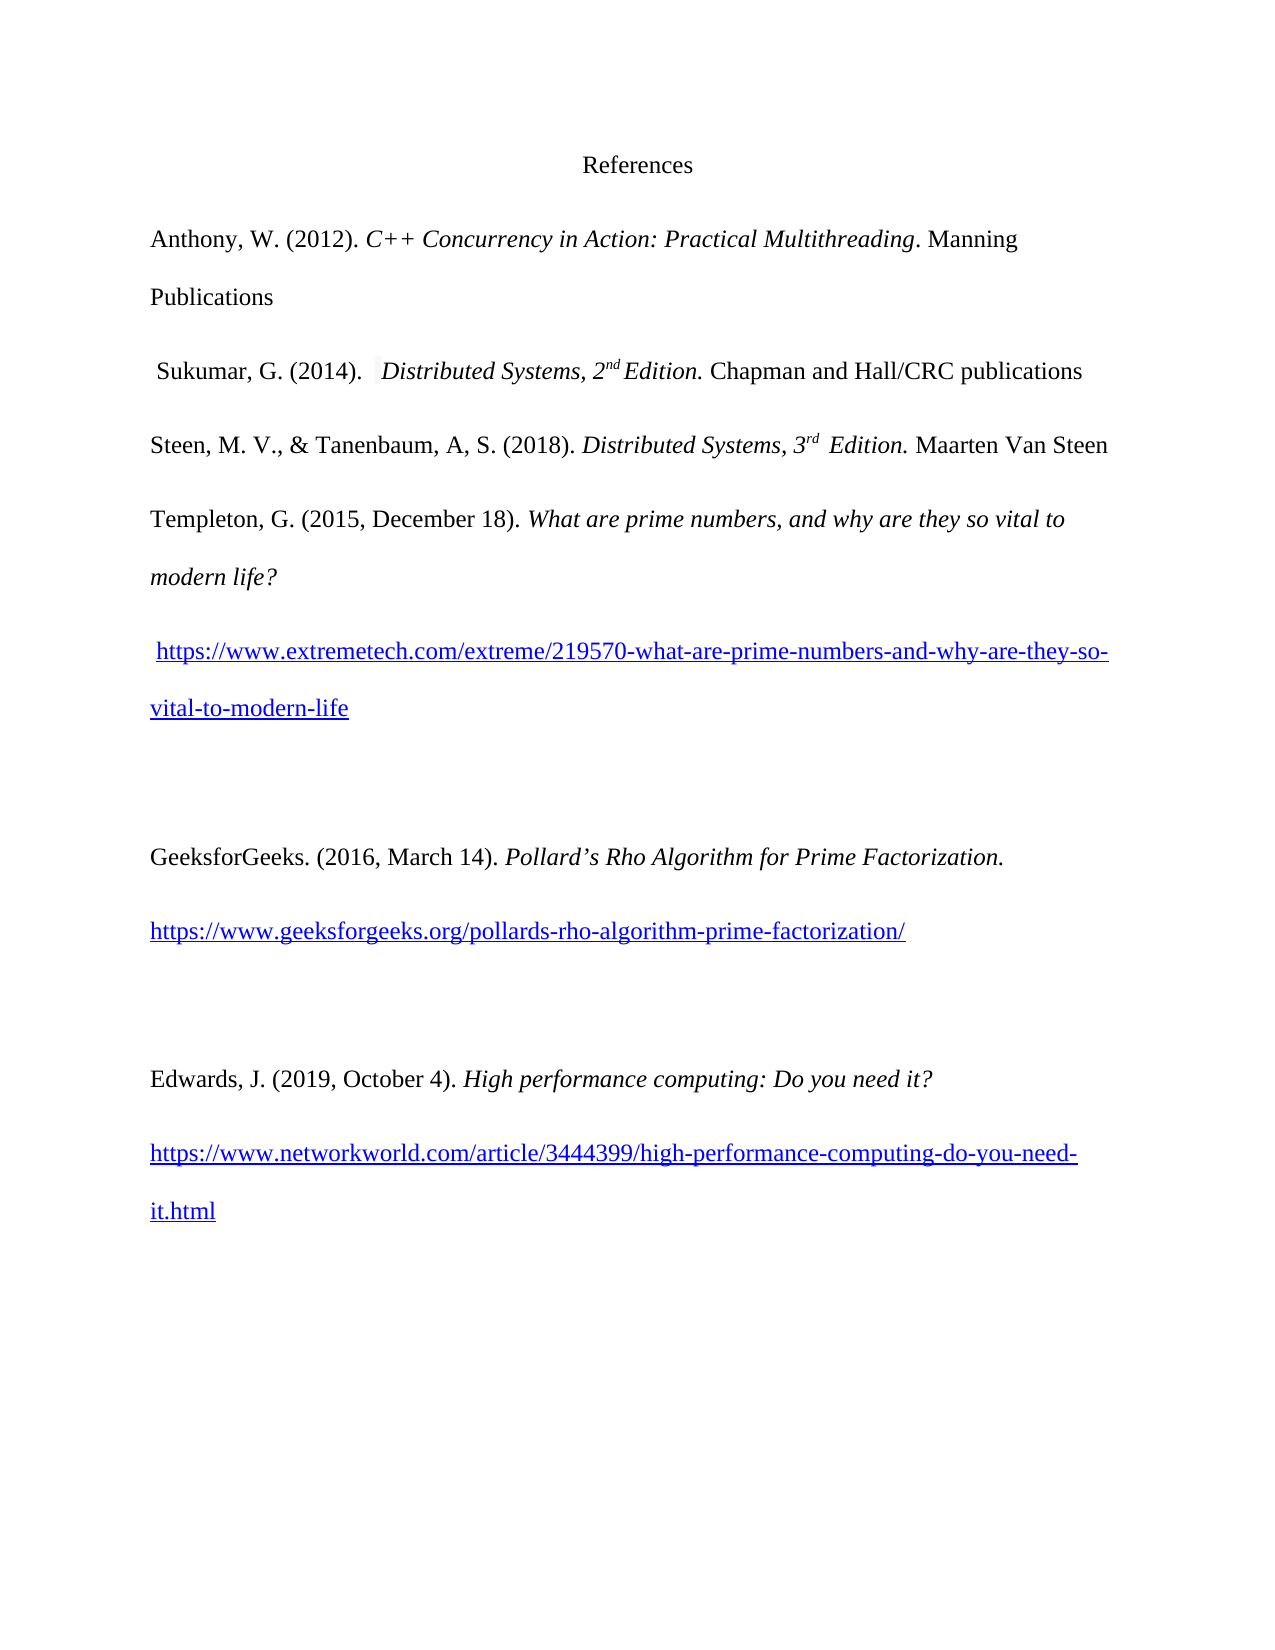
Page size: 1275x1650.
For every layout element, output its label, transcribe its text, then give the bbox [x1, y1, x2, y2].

text Sukumar, G. (2014). Distributed Systems, 2nd Edition. Chapman and Hall/CRC publications [381, 356, 1125, 384]
text References [150, 150, 1125, 179]
text Edwards, J. (2019, October 4). High performance computing: Do you need it? [150, 1064, 1125, 1093]
text Anthony, W. (2012). C++ Concurrency in Action: Practical Multithreading. Manning Publications [150, 224, 1125, 310]
text GeeksforGeeks. (2016, March 14). Pollard’s Rho Algorithm for Prime Factorization. [150, 842, 1125, 870]
text https://www.geeksforgeeks.org/pollards-rho-algorithm-prime-factorization/ [150, 916, 1125, 944]
text Sukumar, G. (2014). Distributed Systems, 2nd Edition. Chapman and Hall/CRC publications [150, 356, 375, 384]
text https://www.extremetech.com/extreme/219570-what-are-prime-numbers-and-why-are-they-so-vital-to-modern-life [150, 636, 1125, 722]
text Steen, M. V., & Tanenbaum, A, S. (2018). Distributed Systems, 3rd Edition. Maarten Van Steen [150, 430, 1125, 459]
text https://www.networkworld.com/article/3444399/high-performance-computing-do-you-need-it.html [150, 1138, 1125, 1224]
text Templeton, G. (2015, December 18). What are prime numbers, and why are they so vital to modern life? [150, 504, 1125, 590]
